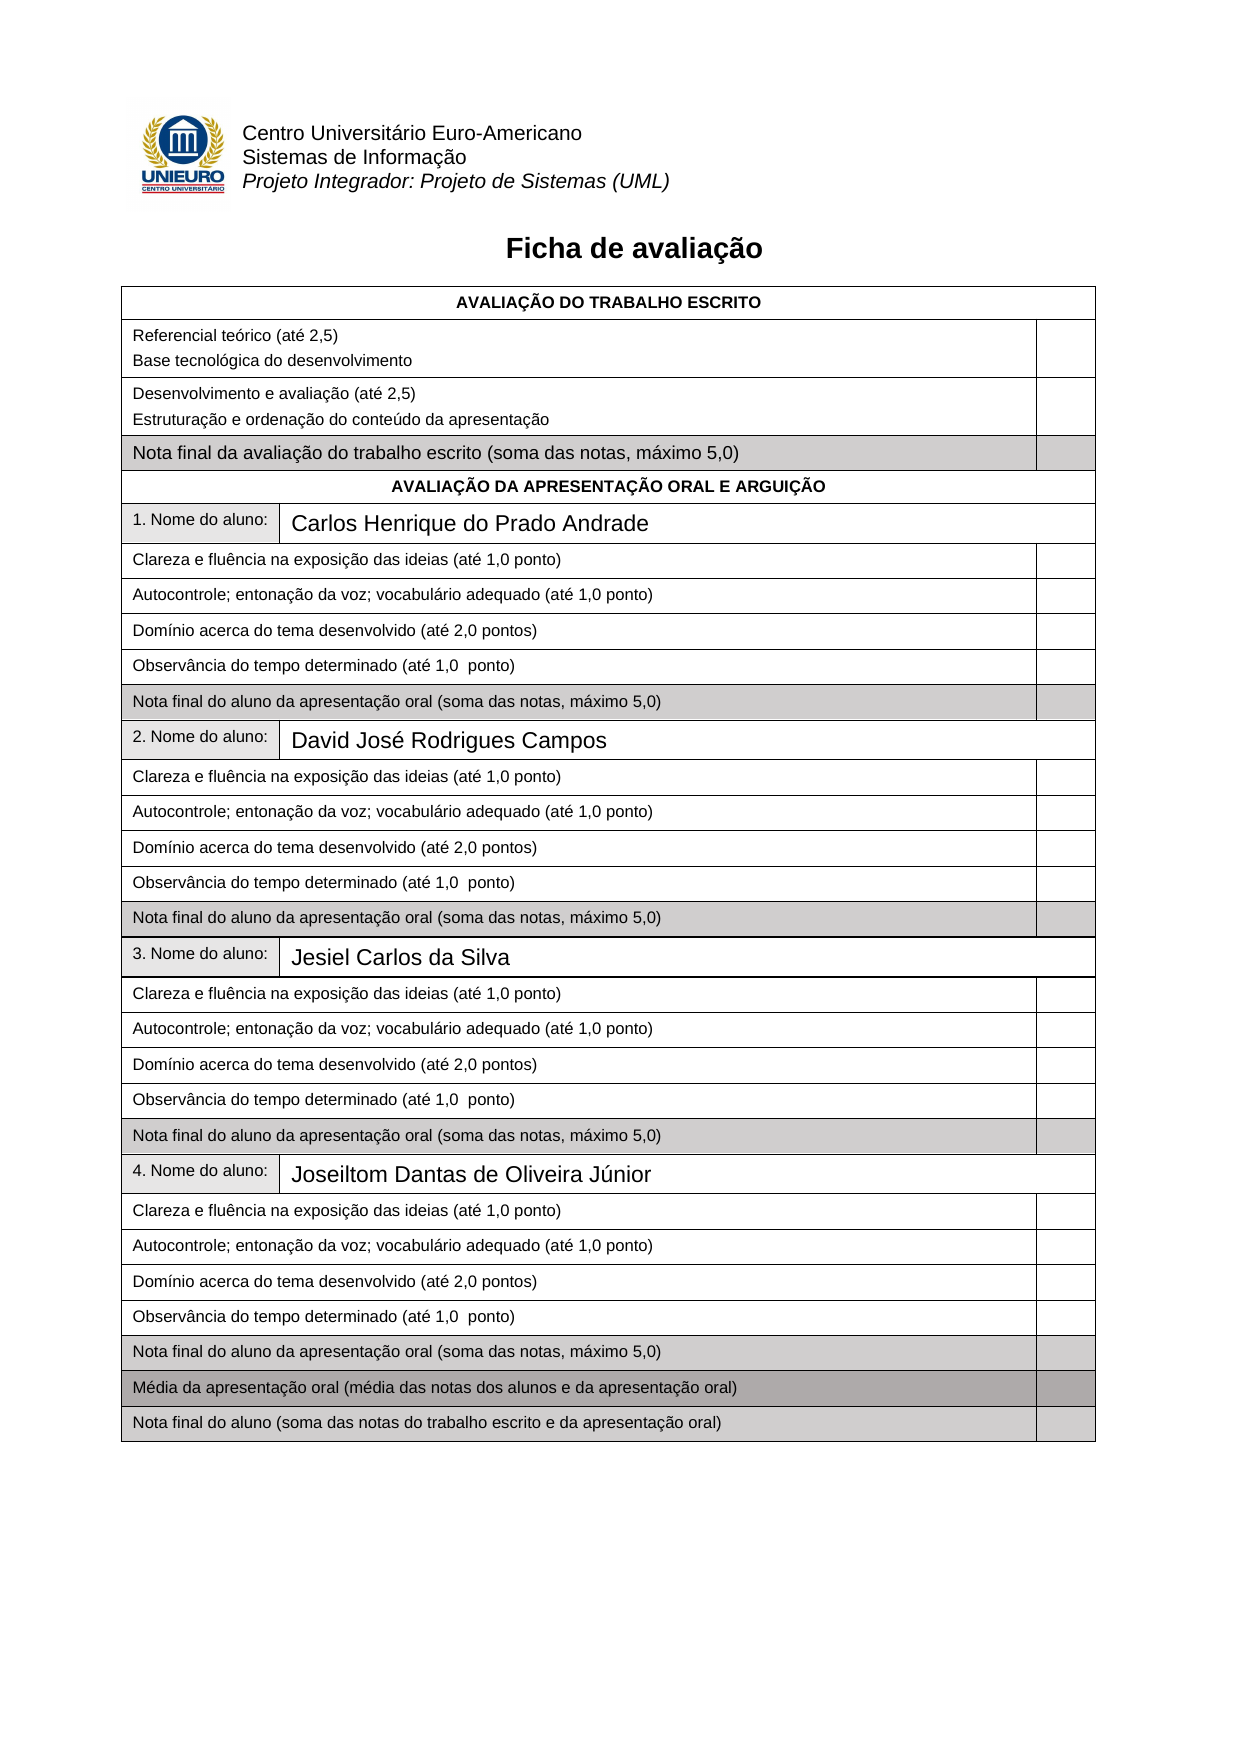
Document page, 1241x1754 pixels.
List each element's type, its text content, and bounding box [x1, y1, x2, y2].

table_cell Domínio acerca do tema desenvolvido (até 2,0 pontos) [122, 1265, 1036, 1299]
table_cell Clareza e fluência na exposição das ideias (até 1,0 ponto) [122, 1194, 1036, 1229]
table_cell Clareza e fluência na exposição das ideias (até 1,0 ponto) [122, 544, 1036, 578]
table_cell Autocontrole; entonação da voz; vocabulário adequado (até 1,0 ponto) [122, 796, 1036, 830]
table_cell [1037, 1336, 1095, 1370]
table_cell [1037, 760, 1095, 795]
table_cell Nome do aluno: [122, 721, 279, 759]
table_cell Nome do aluno: [122, 938, 279, 976]
table_cell Domínio acerca do tema desenvolvido (até 2,0 pontos) [122, 614, 1036, 649]
table_cell Observância do tempo determinado (até 1,0 ponto) [122, 867, 1036, 901]
table_cell [1037, 1048, 1095, 1083]
table_cell Autocontrole; entonação da voz; vocabulário adequado (até 1,0 ponto) [122, 1013, 1036, 1047]
table_cell Jesiel Carlos da Silva [280, 938, 1095, 976]
text Ficha de avaliação [103, 231, 1165, 264]
picture [125, 97, 231, 212]
table_cell Observância do tempo determinado (até 1,0 ponto) [122, 650, 1036, 684]
table_cell [1037, 1013, 1095, 1047]
table_cell Nome do aluno: [122, 504, 279, 542]
table_cell AVALIAÇÃO DA APRESENTAÇÃO ORAL E ARGUIÇÃO [122, 471, 1095, 502]
table_cell Nota final do aluno da apresentação oral (soma das notas, máximo 5,0) [122, 902, 1036, 936]
table_cell [1037, 1194, 1095, 1229]
table_cell [1037, 902, 1095, 936]
table_cell [1037, 436, 1095, 470]
table_cell Domínio acerca do tema desenvolvido (até 2,0 pontos) [122, 831, 1036, 866]
table_cell [1037, 1301, 1095, 1335]
table_cell [1037, 978, 1095, 1012]
table_cell [1037, 614, 1095, 649]
table_cell [1037, 685, 1095, 719]
table_cell Nome do aluno: [122, 1155, 279, 1193]
table_header AVALIAÇÃO DO TRABALHO ESCRITO [122, 287, 1095, 318]
table_cell [1037, 1371, 1095, 1406]
table_cell Observância do tempo determinado (até 1,0 ponto) [122, 1084, 1036, 1118]
table_cell Nota final do aluno da apresentação oral (soma das notas, máximo 5,0) [122, 685, 1036, 719]
table_cell [1037, 796, 1095, 830]
table_cell [1037, 831, 1095, 866]
table_cell Referencial teórico (até 2,5) Base tecnológica do desenvolvimento [122, 320, 1036, 377]
table_cell [1037, 378, 1095, 435]
table_cell [1037, 1265, 1095, 1299]
table_cell Nota final do aluno da apresentação oral (soma das notas, máximo 5,0) [122, 1119, 1036, 1153]
table_cell Autocontrole; entonação da voz; vocabulário adequado (até 1,0 ponto) [122, 1230, 1036, 1264]
table_cell David José Rodrigues Campos [280, 721, 1095, 759]
table_cell Desenvolvimento e avaliação (até 2,5) Estruturação e ordenação do conteúdo da apresentação [122, 378, 1036, 435]
table_cell Observância do tempo determinado (até 1,0 ponto) [122, 1301, 1036, 1335]
table_cell [1037, 320, 1095, 377]
table_cell [1037, 1407, 1095, 1441]
table_cell Domínio acerca do tema desenvolvido (até 2,0 pontos) [122, 1048, 1036, 1083]
table_cell [1037, 1084, 1095, 1118]
table_cell Carlos Henrique do Prado Andrade [280, 504, 1095, 542]
table_cell [1037, 544, 1095, 578]
table_cell Joseiltom Dantas de Oliveira Júnior [280, 1155, 1095, 1193]
table_cell [1037, 867, 1095, 901]
table_cell [1037, 1230, 1095, 1264]
table_cell Clareza e fluência na exposição das ideias (até 1,0 ponto) [122, 978, 1036, 1012]
table_cell Clareza e fluência na exposição das ideias (até 1,0 ponto) [122, 760, 1036, 795]
table_cell Autocontrole; entonação da voz; vocabulário adequado (até 1,0 ponto) [122, 579, 1036, 613]
table_cell Nota final do aluno (soma das notas do trabalho escrito e da apresentação oral) [122, 1407, 1036, 1441]
table_cell [1037, 650, 1095, 684]
table_cell Média da apresentação oral (média das notas dos alunos e da apresentação oral) [122, 1371, 1036, 1406]
table_cell Nota final do aluno da apresentação oral (soma das notas, máximo 5,0) [122, 1336, 1036, 1370]
table_cell [1037, 579, 1095, 613]
table_cell [1037, 1119, 1095, 1153]
table_cell Nota final da avaliação do trabalho escrito (soma das notas, máximo 5,0) [122, 436, 1036, 470]
